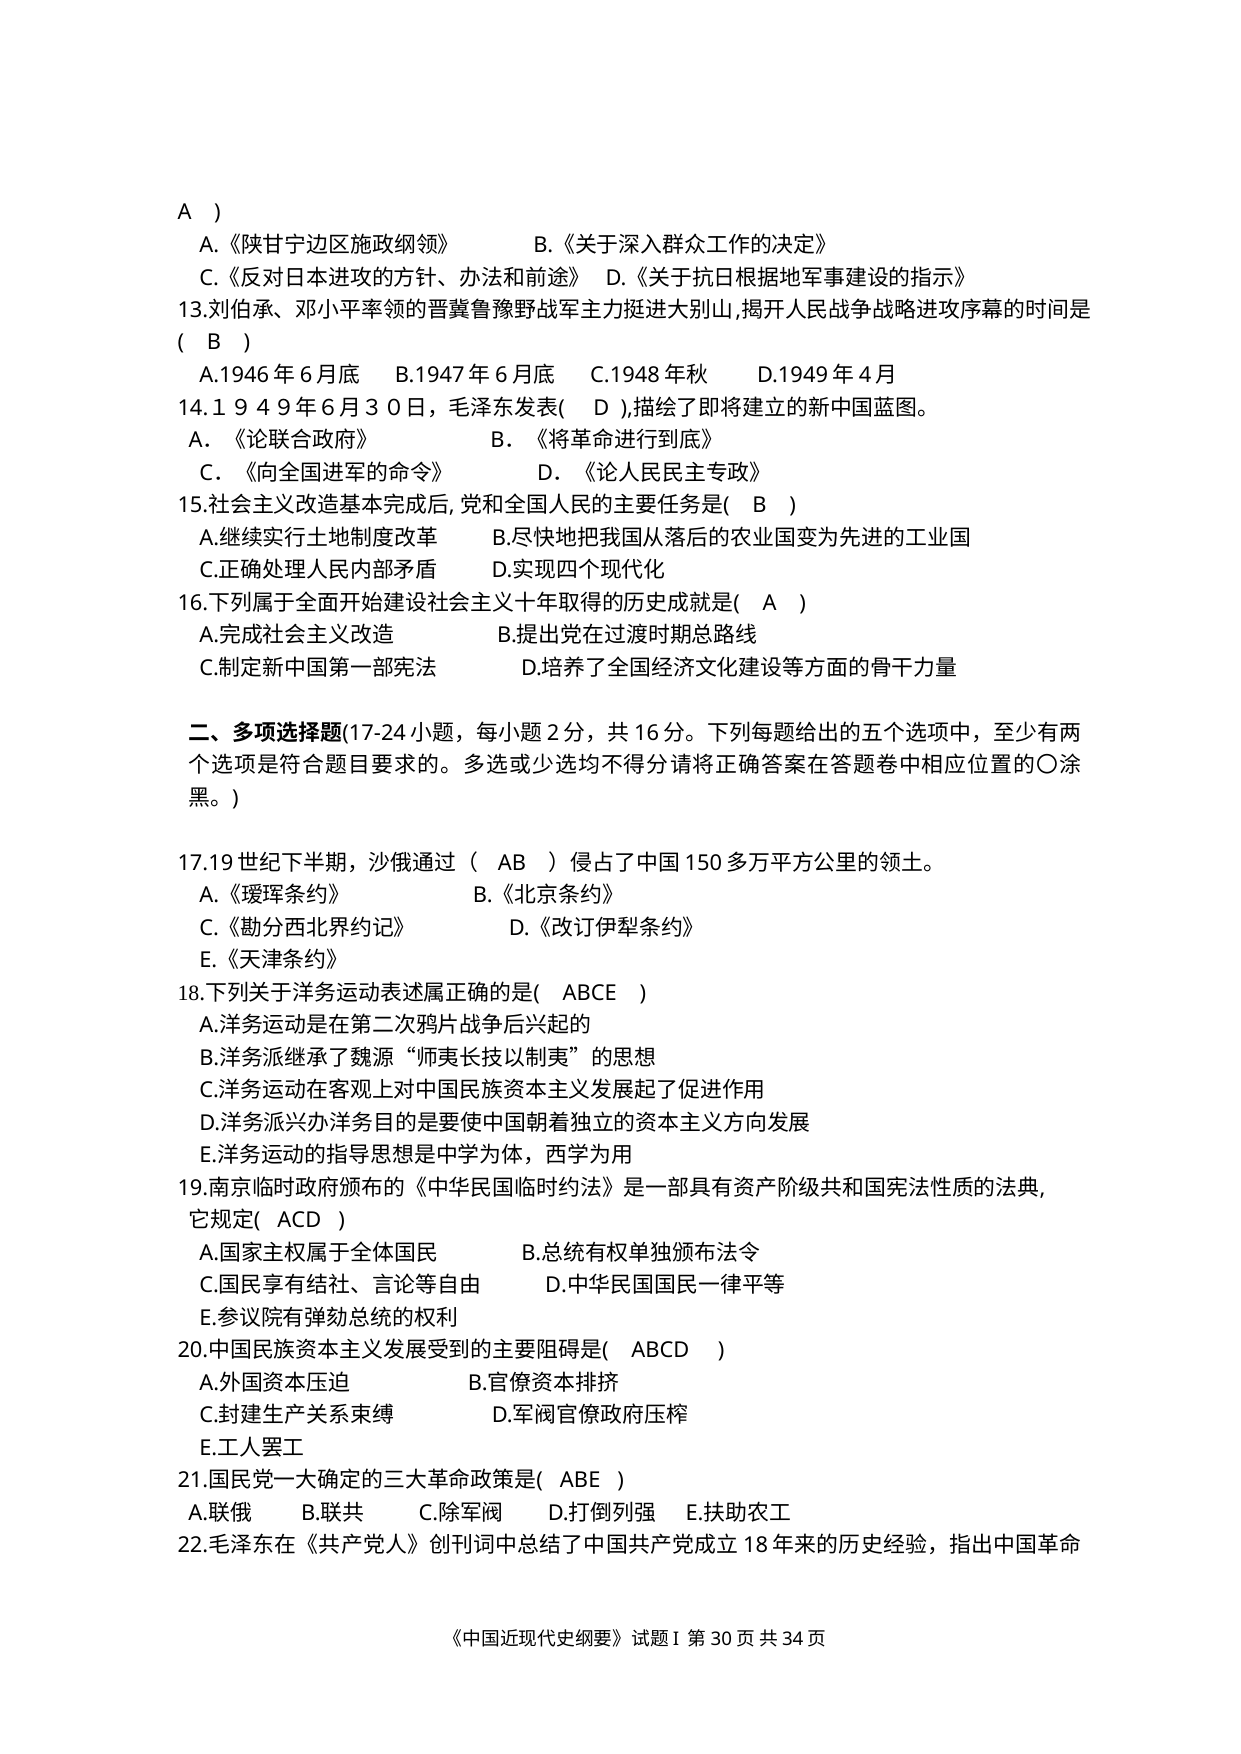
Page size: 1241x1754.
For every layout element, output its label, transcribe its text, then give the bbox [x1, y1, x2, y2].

text C.正确处理人民内部矛盾 D.实现四个现代化 [177, 552, 1092, 584]
text 19.南京临时政府颁布的《中华民国临时约法》是一部具有资产阶级共和国宪法性质的法典, [177, 1169, 1082, 1202]
text A.《瑷珲条约》 B.《北京条约》 [177, 877, 1082, 909]
text A.完成社会主义改造 B.提出党在过渡时期总路线 [177, 617, 1092, 649]
text 二、多项选择题(17-24小题，每小题2分，共16分。下列每题给出的五个选项中，至少有两个选项是符合题目要求的。多选或少选均不得分请将正确答案在答题卷中相应位置的〇涂黑。) [188, 714, 1082, 812]
text C.制定新中国第一部宪法 D.培养了全国经济文化建设等方面的骨干力量 [177, 649, 1092, 682]
text A.《陕甘宁边区施政纲领》 B.《关于深入群众工作的决定》 [177, 227, 1092, 259]
text E.《天津条约》 [188, 942, 1082, 974]
text C.国民享有结社、言论等自由 D.中华民国国民一律平等 [188, 1267, 1082, 1299]
text B.洋务派继承了魏源“师夷长技以制夷”的思想 [188, 1039, 1082, 1072]
text 16.下列属于全面开始建设社会主义十年取得的历史成就是( A ) [177, 584, 1092, 617]
text 18.下列关于洋务运动表述属正确的是( ABCE ) [177, 974, 1082, 1007]
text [177, 194, 1092, 227]
text E.洋务运动的指导思想是中学为体，西学为用 [188, 1137, 1082, 1169]
text C.《反对日本进攻的方针、办法和前途》 D.《关于抗日根据地军事建设的指示》 [177, 259, 1092, 292]
text A.1946年6月底 B.1947年6月底 C.1948年秋 D.1949年4月 [177, 357, 1092, 389]
text 15.社会主义改造基本完成后, 党和全国人民的主要任务是( B ) [177, 487, 1092, 519]
text C.封建生产关系束缚 D.军阀官僚政府压榨 [177, 1397, 1092, 1429]
text E.工人罢工 [177, 1429, 1092, 1462]
text C.《勘分西北界约记》 D.《改订伊犁条约》 [177, 909, 1082, 942]
text C.洋务运动在客观上对中国民族资本主义发展起了促进作用 [188, 1072, 1082, 1104]
text 它规定( ACD ) [188, 1202, 1082, 1234]
text A.外国资本压迫 B.官僚资本排挤 [177, 1364, 1092, 1397]
text A.联俄 B.联共 C.除军阀 D.打倒列强 E.扶助农工 [188, 1494, 1082, 1527]
text 17.19世纪下半期，沙俄通过（ AB ）侵占了中国150多万平方公里的领土。 [177, 844, 1082, 877]
text 14.１９４９年６月３０日，毛泽东发表( D ),描绘了即将建立的新中国蓝图。 [177, 389, 1092, 422]
text 20.中国民族资本主义发展受到的主要阻碍是( ABCD ) [177, 1332, 1092, 1364]
text A.国家主权属于全体国民 B.总统有权单独颁布法令 [188, 1234, 1082, 1267]
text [177, 1527, 1082, 1559]
text A．《论联合政府》 B．《将革命进行到底》 [177, 422, 1092, 454]
text D.洋务派兴办洋务目的是要使中国朝着独立的资本主义方向发展 [188, 1104, 1082, 1137]
text 13.刘伯承、邓小平率领的晋冀鲁豫野战军主力挺进大别山,揭开人民战争战略进攻序幕的时间是( B ) [177, 292, 1092, 357]
text E.参议院有弹劾总统的权利 [188, 1299, 1082, 1332]
text 21.国民党一大确定的三大革命政策是( ABE ) [177, 1462, 1082, 1494]
text C．《向全国进军的命令》 D．《论人民民主专政》 [177, 454, 1092, 487]
text A.洋务运动是在第二次鸦片战争后兴起的 [188, 1007, 1082, 1039]
text A.继续实行土地制度改革 B.尽快地把我国从落后的农业国变为先进的工业国 [177, 519, 1092, 552]
